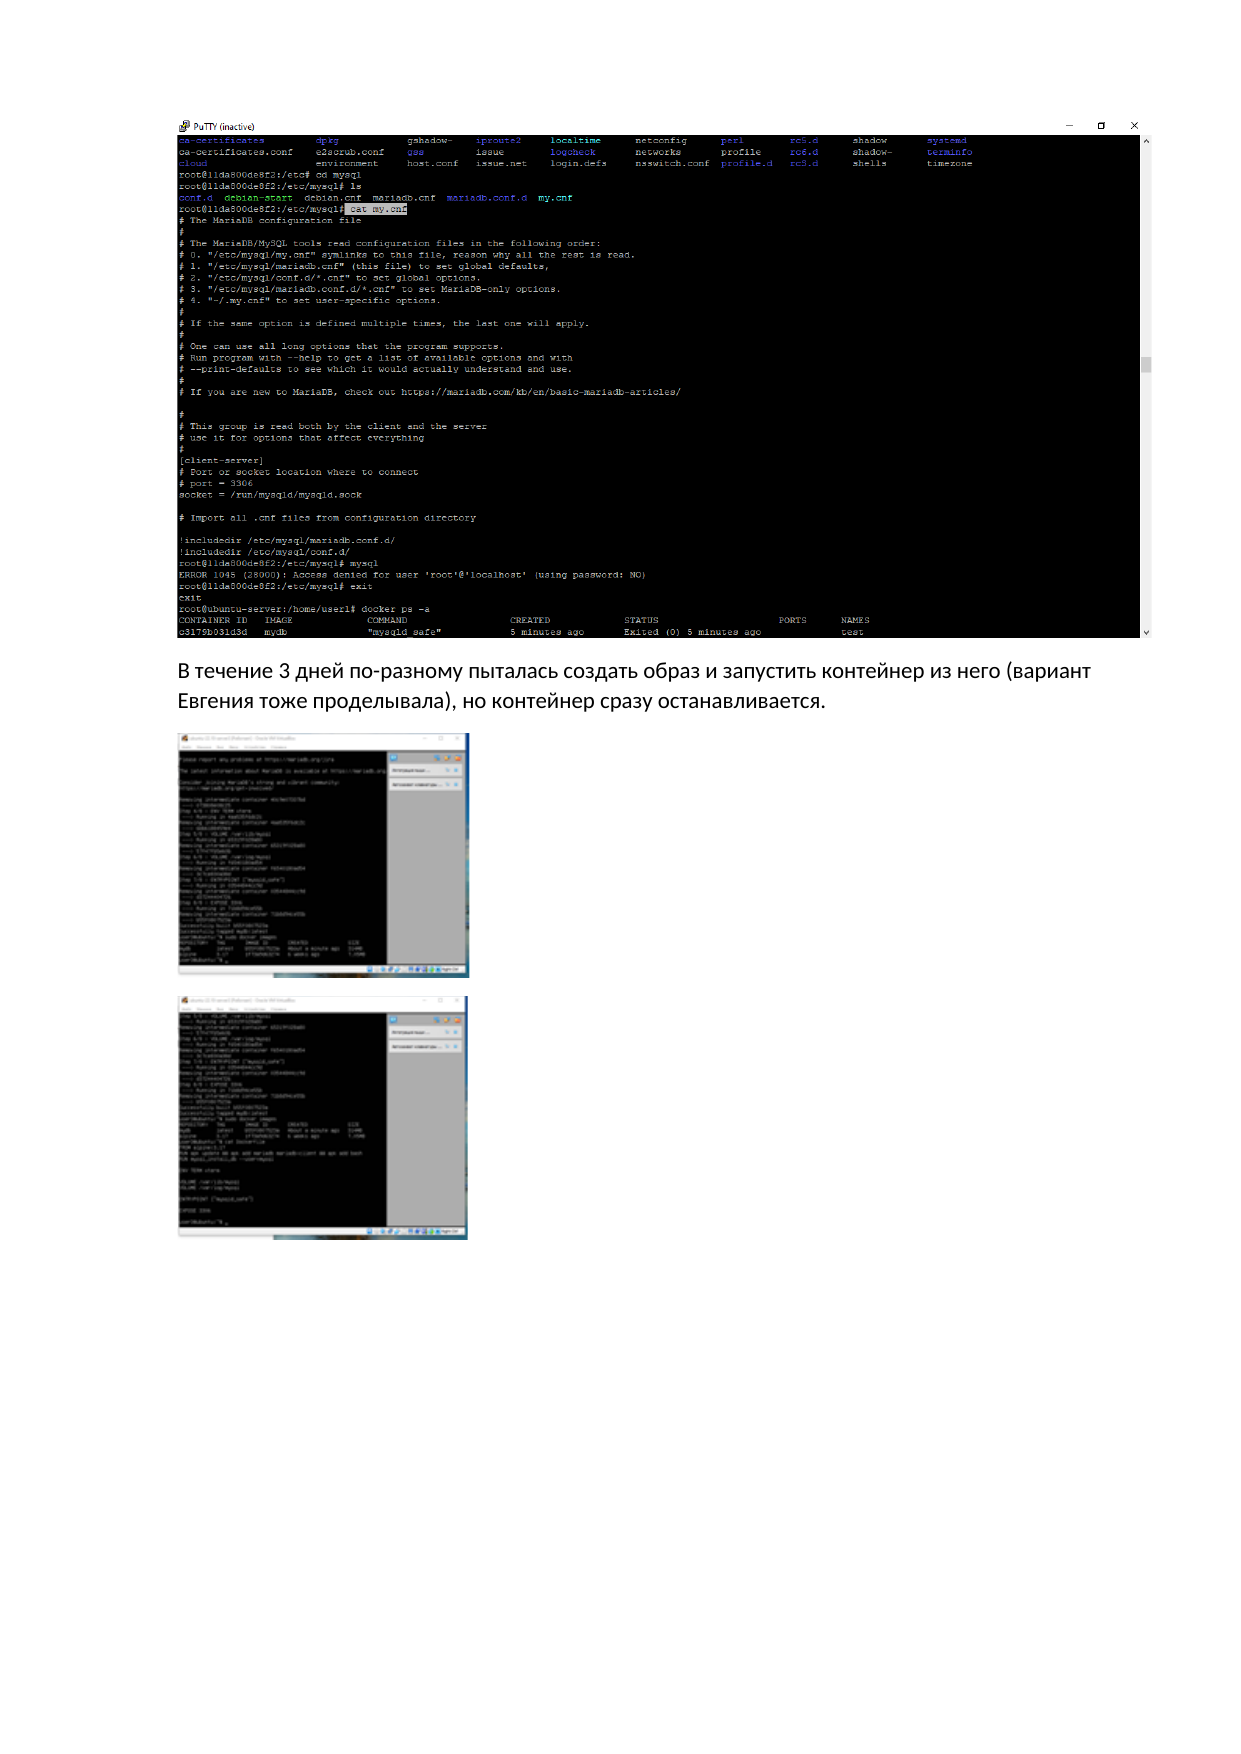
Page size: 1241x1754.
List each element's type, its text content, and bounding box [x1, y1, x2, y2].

text В течение 3 дней по-разному пыталась создать образ и запустить контейнер из него (вариант Евгения тоже проделывала), но контейнер сразу останавливается. [177, 656, 1152, 714]
picture [177, 118, 1152, 638]
picture [177, 733, 470, 978]
picture [177, 996, 468, 1240]
